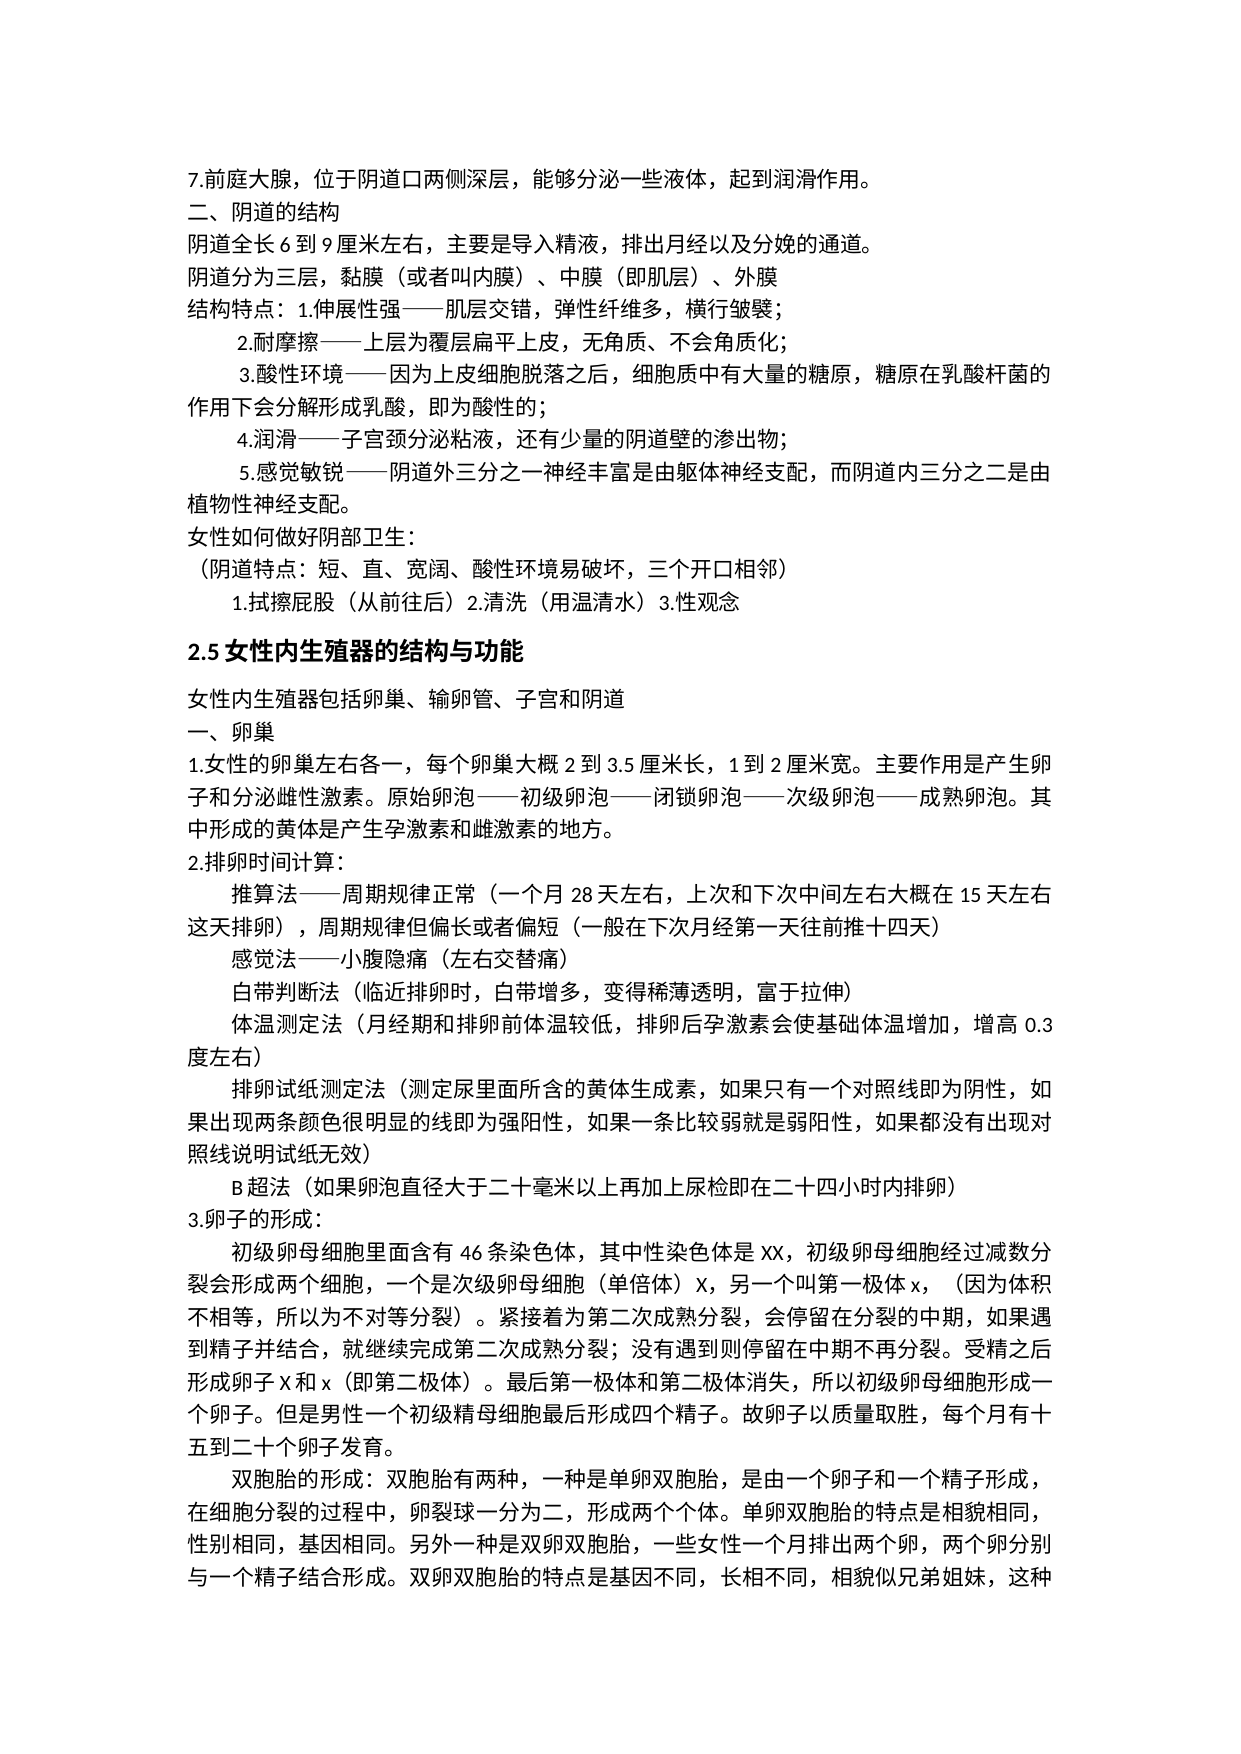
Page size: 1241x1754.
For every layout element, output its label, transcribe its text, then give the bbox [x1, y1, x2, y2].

list 卵巢 [187, 714, 1053, 747]
text 排卵试纸测定法（测定尿里面所含的黄体生成素，如果只有一个对照线即为阴性，如果出现两条颜色很明显的线即为强阳性，如果一条比较弱就是弱阳性，如果都没有出现对照线说明试纸无效） [187, 1072, 1053, 1169]
text 体温测定法（月经期和排卵前体温较低，排卵后孕激素会使基础体温增加，增高0.3度左右） [187, 1007, 1053, 1072]
text 阴道分为三层，黏膜（或者叫内膜）、中膜（即肌层）、外膜 [187, 259, 1053, 292]
text 初级卵母细胞里面含有46条染色体，其中性染色体是XX，初级卵母细胞经过减数分裂会形成两个细胞，一个是次级卵母细胞（单倍体）X，另一个叫第一极体x，（因为体积不相等，所以为不对等分裂）。紧接着为第二次成熟分裂，会停留在分裂的中期，如果遇到精子并结合，就继续完成第二次成熟分裂；没有遇到则停留在中期不再分裂。受精之后形成卵子X和x（即第二极体）。最后第一极体和第二极体消失，所以初级卵母细胞形成一个卵子。但是男性一个初级精母细胞最后形成四个精子。故卵子以质量取胜，每个月有十五到二十个卵子发育。 [187, 1234, 1053, 1462]
text 感觉法——小腹隐痛（左右交替痛） [187, 942, 1053, 974]
list 女性的卵巢左右各一，每个卵巢大概2到3.5厘米长，1到2厘米宽。主要作用是产生卵子和分泌雌性激素。原始卵泡——初级卵泡——闭锁卵泡——次级卵泡——成熟卵泡。其中形成的黄体是产生孕激素和雌激素的地方。 [187, 747, 1053, 844]
text 5.感觉敏锐——阴道外三分之一神经丰富是由躯体神经支配，而阴道内三分之二是由植物性神经支配。 [187, 454, 1053, 519]
text 推算法——周期规律正常（一个月28天左右，上次和下次中间左右大概在15天左右这天排卵），周期规律但偏长或者偏短（一般在下次月经第一天往前推十四天） [187, 877, 1053, 942]
text 女性如何做好阴部卫生： [187, 519, 1053, 552]
text 4.润滑——子宫颈分泌粘液，还有少量的阴道壁的渗出物； [187, 422, 1053, 454]
list 卵子的形成： [187, 1202, 1053, 1234]
text B超法（如果卵泡直径大于二十毫米以上再加上尿检即在二十四小时内排卵） [187, 1169, 1053, 1202]
text 2.耐摩擦——上层为覆层扁平上皮，无角质、不会角质化； [187, 324, 1053, 357]
text 3.酸性环境——因为上皮细胞脱落之后，细胞质中有大量的糖原，糖原在乳酸杆菌的作用下会分解形成乳酸，即为酸性的； [187, 357, 1053, 422]
text 结构特点：1.伸展性强——肌层交错，弹性纤维多，横行皱襞； [187, 292, 1053, 324]
text 阴道全长6到9厘米左右，主要是导入精液，排出月经以及分娩的通道。 [187, 227, 1053, 259]
text 2.5女性内生殖器的结构与功能 [187, 617, 1053, 682]
text 二、阴道的结构 [187, 194, 1053, 227]
text 7.前庭大腺，位于阴道口两侧深层，能够分泌一些液体，起到润滑作用。 [187, 162, 1053, 194]
list 排卵时间计算： [187, 844, 1053, 877]
text 1.拭擦屁股（从前往后）2.清洗（用温清水）3.性观念 [187, 584, 1053, 617]
text （阴道特点：短、直、宽阔、酸性环境易破坏，三个开口相邻） [187, 552, 1053, 584]
text 白带判断法（临近排卵时，白带增多，变得稀薄透明，富于拉伸） [187, 974, 1053, 1007]
text 女性内生殖器包括卵巢、输卵管、子宫和阴道 [187, 682, 1053, 714]
